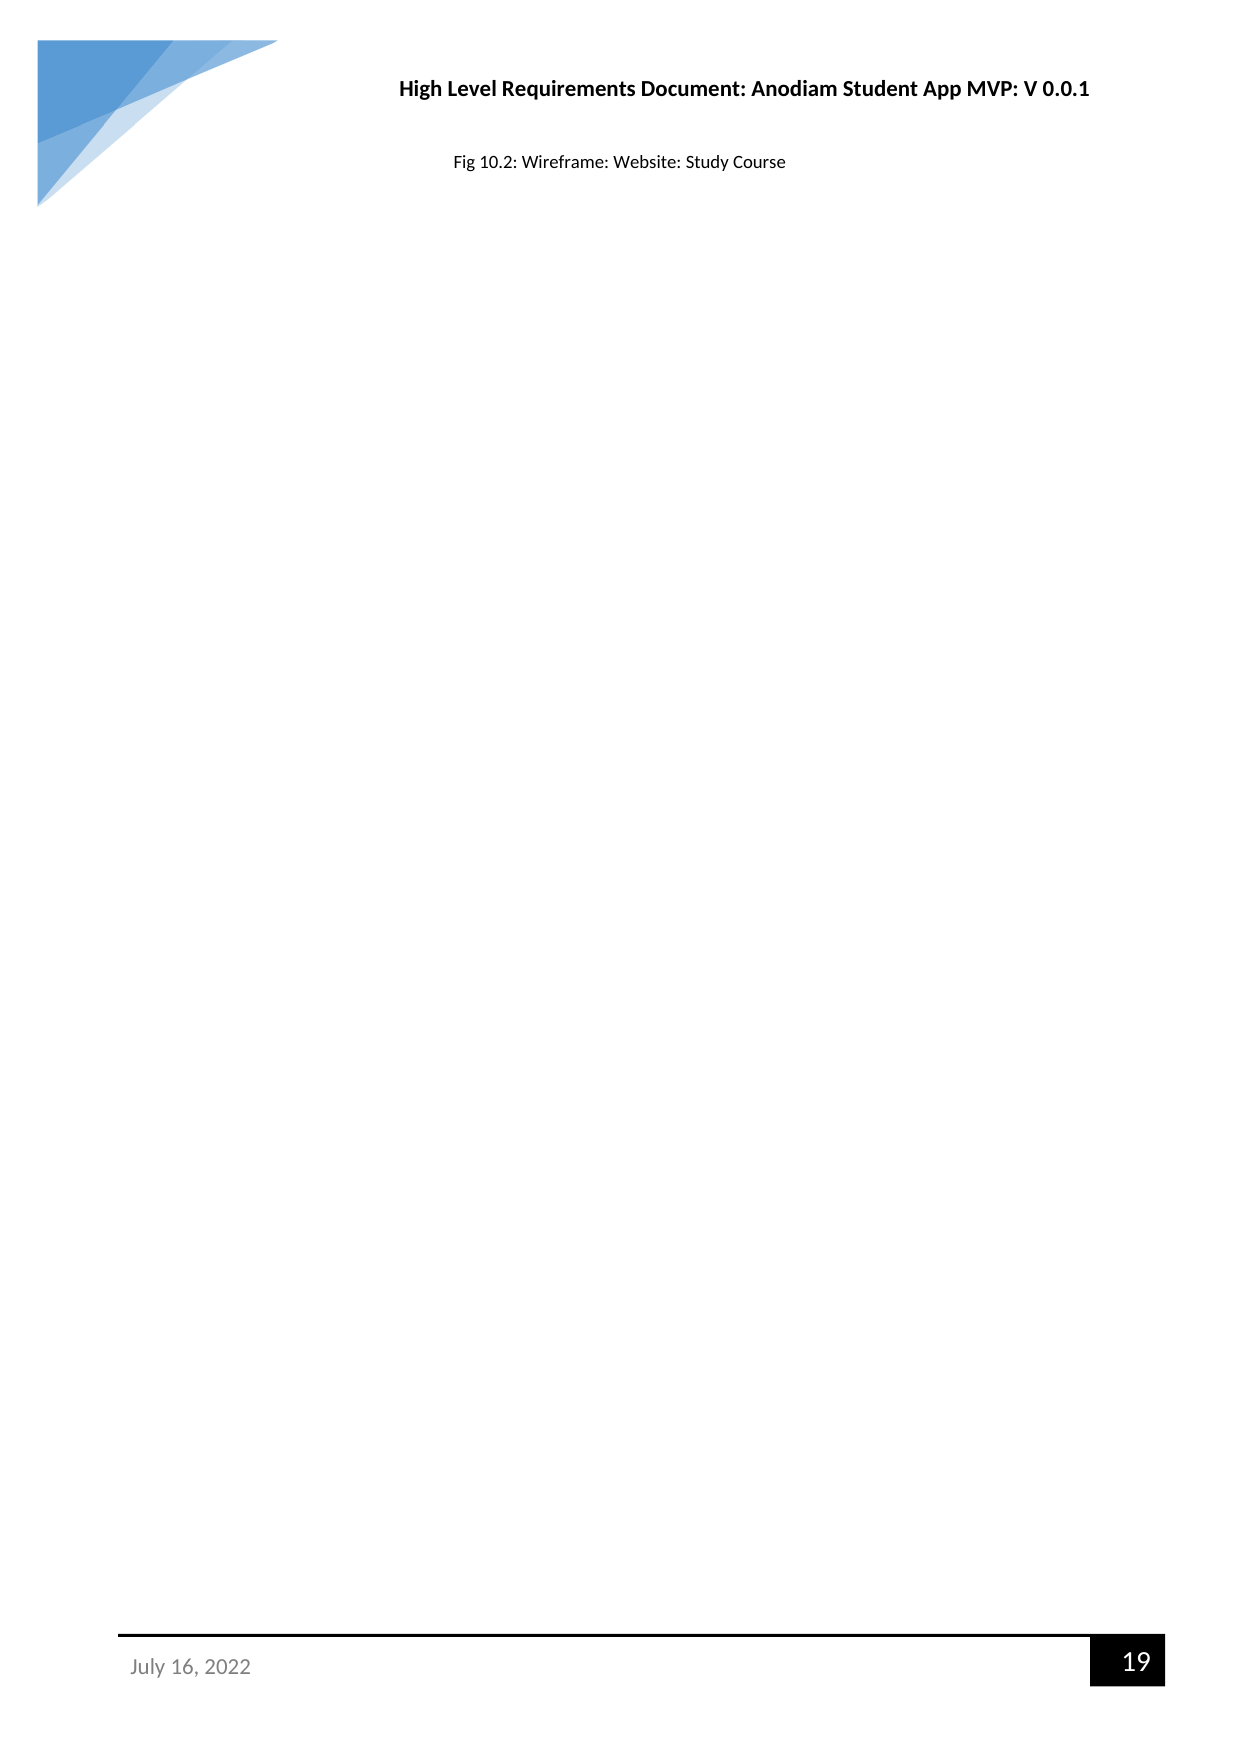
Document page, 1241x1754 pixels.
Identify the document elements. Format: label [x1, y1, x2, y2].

table_cell [150, 150, 1089, 173]
picture [37, 40, 279, 209]
